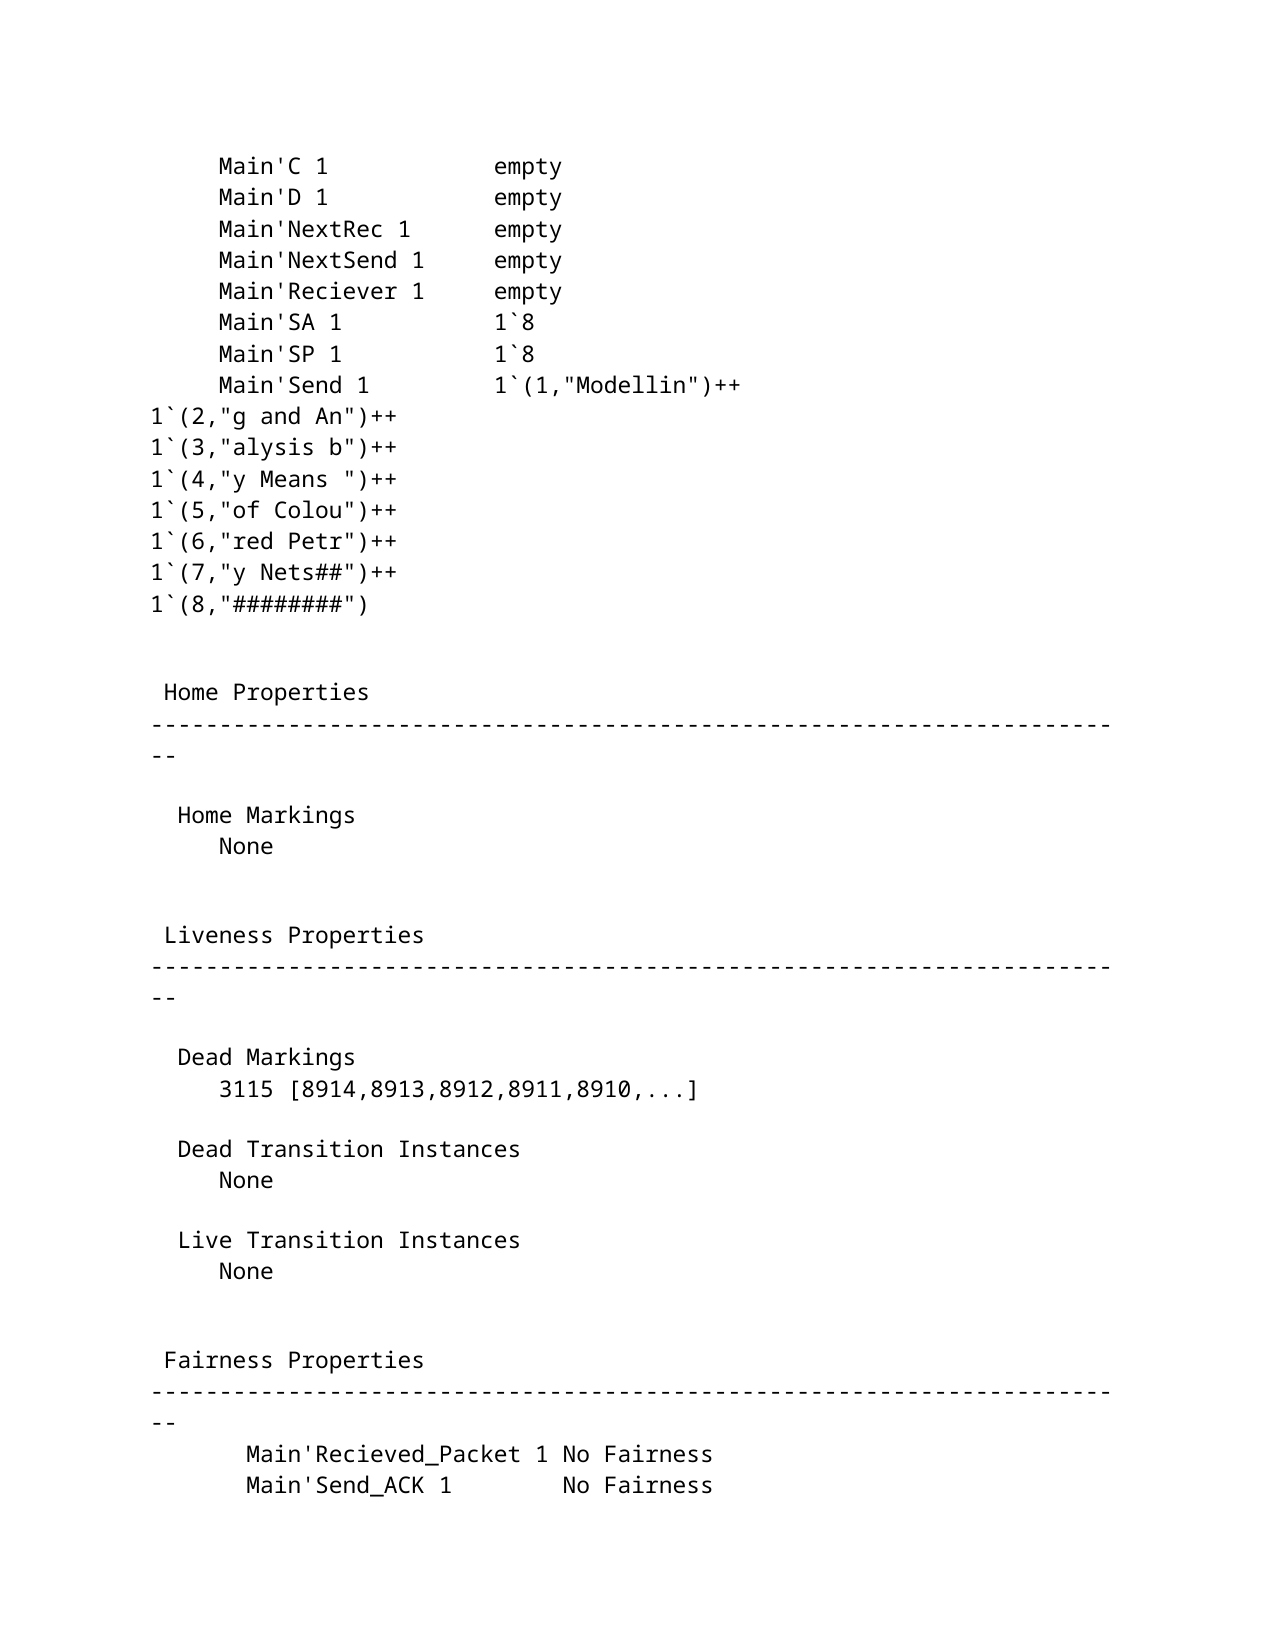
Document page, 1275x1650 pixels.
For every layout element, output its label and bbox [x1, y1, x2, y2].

text [150, 150, 1125, 1500]
